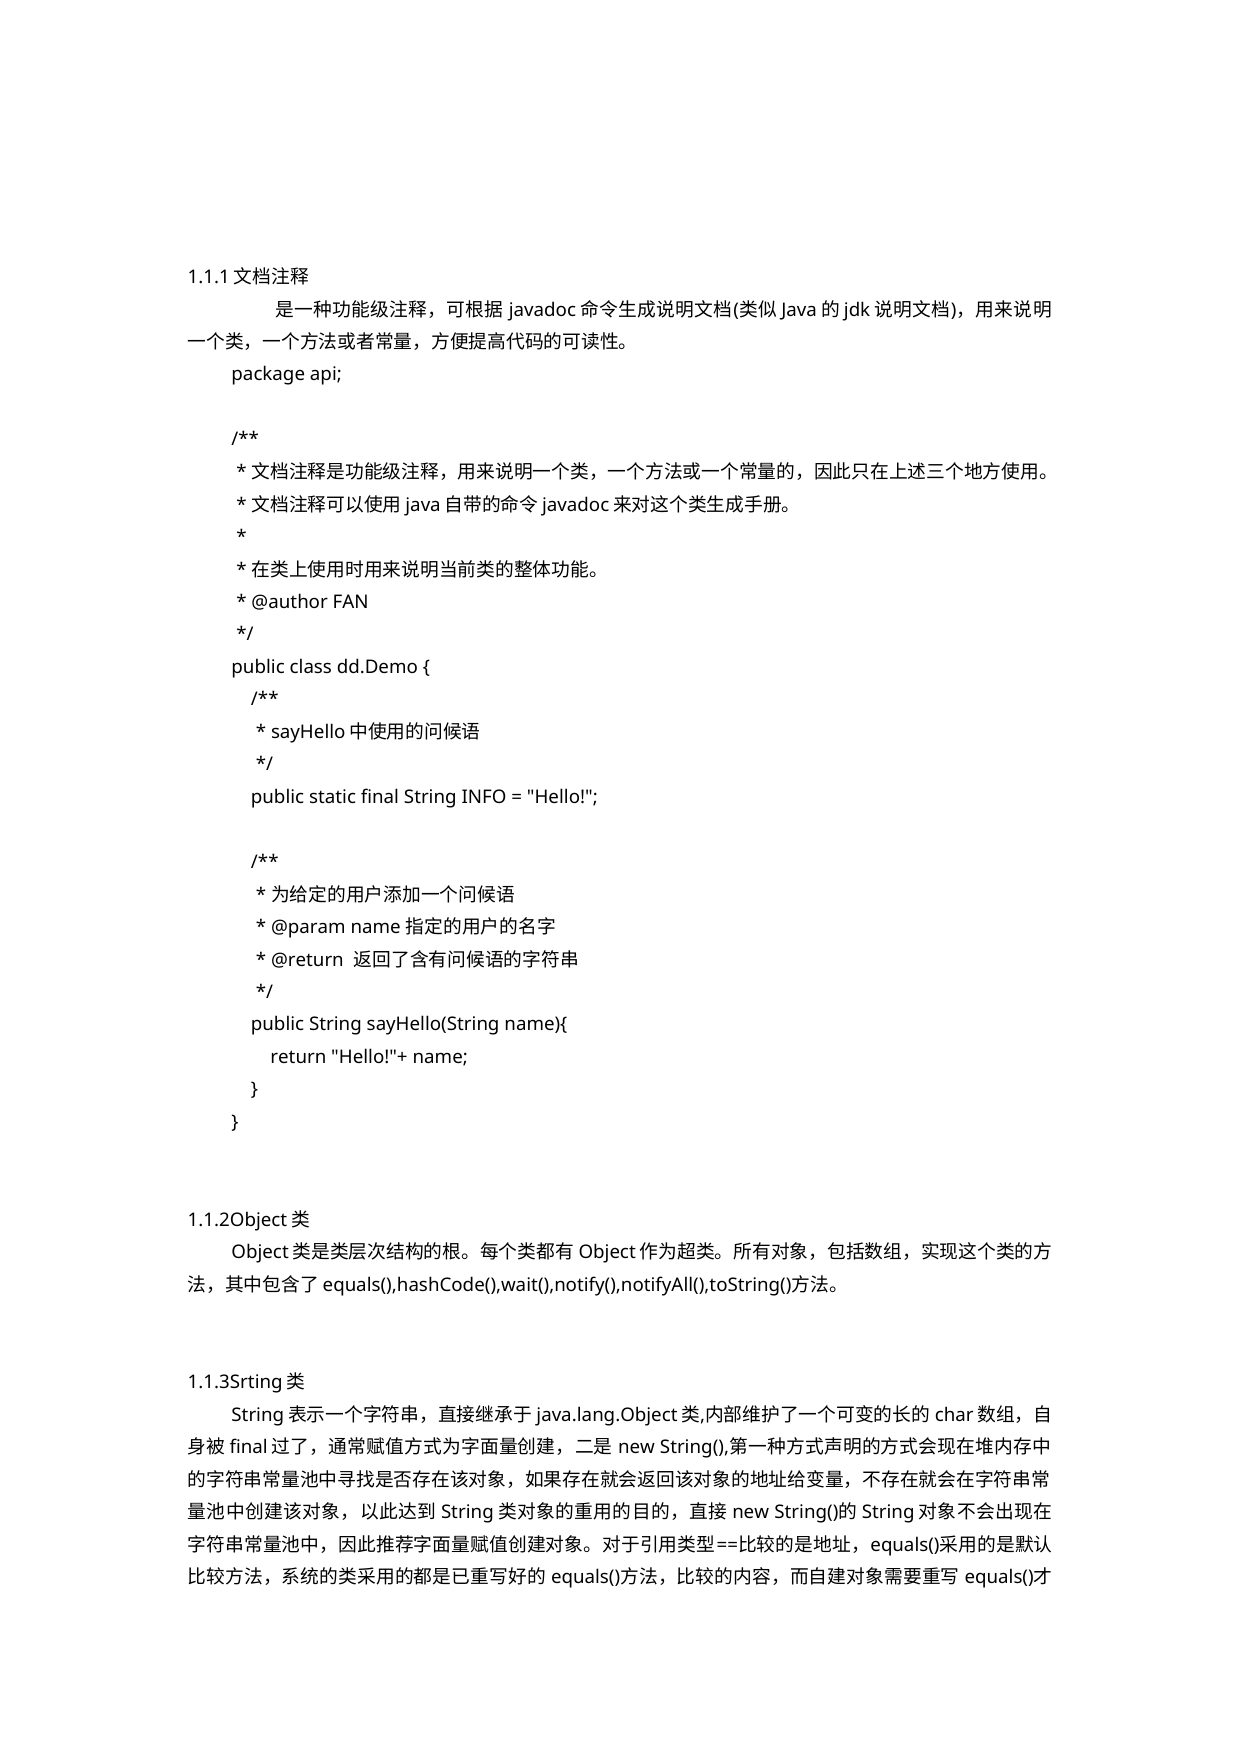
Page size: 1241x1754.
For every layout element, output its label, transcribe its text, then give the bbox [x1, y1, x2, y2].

text 1.1.1文档注释 [187, 259, 1053, 292]
text * @param name 指定的用户的名字 [187, 909, 1053, 942]
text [187, 1397, 1053, 1592]
text } [187, 1104, 1053, 1137]
text * 文档注释可以使用java自带的命令javadoc来对这个类生成手册。 [187, 487, 1053, 519]
text * [187, 519, 1053, 552]
text * 文档注释是功能级注释，用来说明一个类，一个方法或一个常量的，因此只在上述三个地方使用。 [187, 454, 1053, 487]
text */ [187, 747, 1053, 779]
text /** [187, 844, 1053, 877]
text * @author FAN [187, 584, 1053, 617]
text 是一种功能级注释，可根据javadoc命令生成说明文档(类似Java的jdk说明文档)，用来说明一个类，一个方法或者常量，方便提高代码的可读性。 [187, 292, 1053, 357]
text * 在类上使用时用来说明当前类的整体功能。 [187, 552, 1053, 584]
text public String sayHello(String name){ [187, 1007, 1053, 1039]
text public static final String INFO = "Hello!"; [187, 779, 1053, 812]
text * 为给定的用户添加一个问候语 [187, 877, 1053, 909]
text * sayHello中使用的问候语 [187, 714, 1053, 747]
text return "Hello!"+ name; [187, 1039, 1053, 1072]
text /** [187, 682, 1053, 714]
text } [187, 1072, 1053, 1104]
text package api; [187, 357, 1053, 389]
text * @return 返回了含有问候语的字符串 [187, 942, 1053, 974]
text 1.1.3Srting类 [187, 1364, 1053, 1397]
text 1.1.2Object类 [187, 1202, 1053, 1234]
text /** [187, 422, 1053, 454]
text Object类是类层次结构的根。每个类都有 Object作为超类。所有对象，包括数组，实现这个类的方法，其中包含了equals(),hashCode(),wait(),notify(),notifyAll(),toString()方法。 [187, 1234, 1053, 1299]
text public class dd.Demo { [187, 649, 1053, 682]
text */ [187, 974, 1053, 1007]
text */ [187, 617, 1053, 649]
